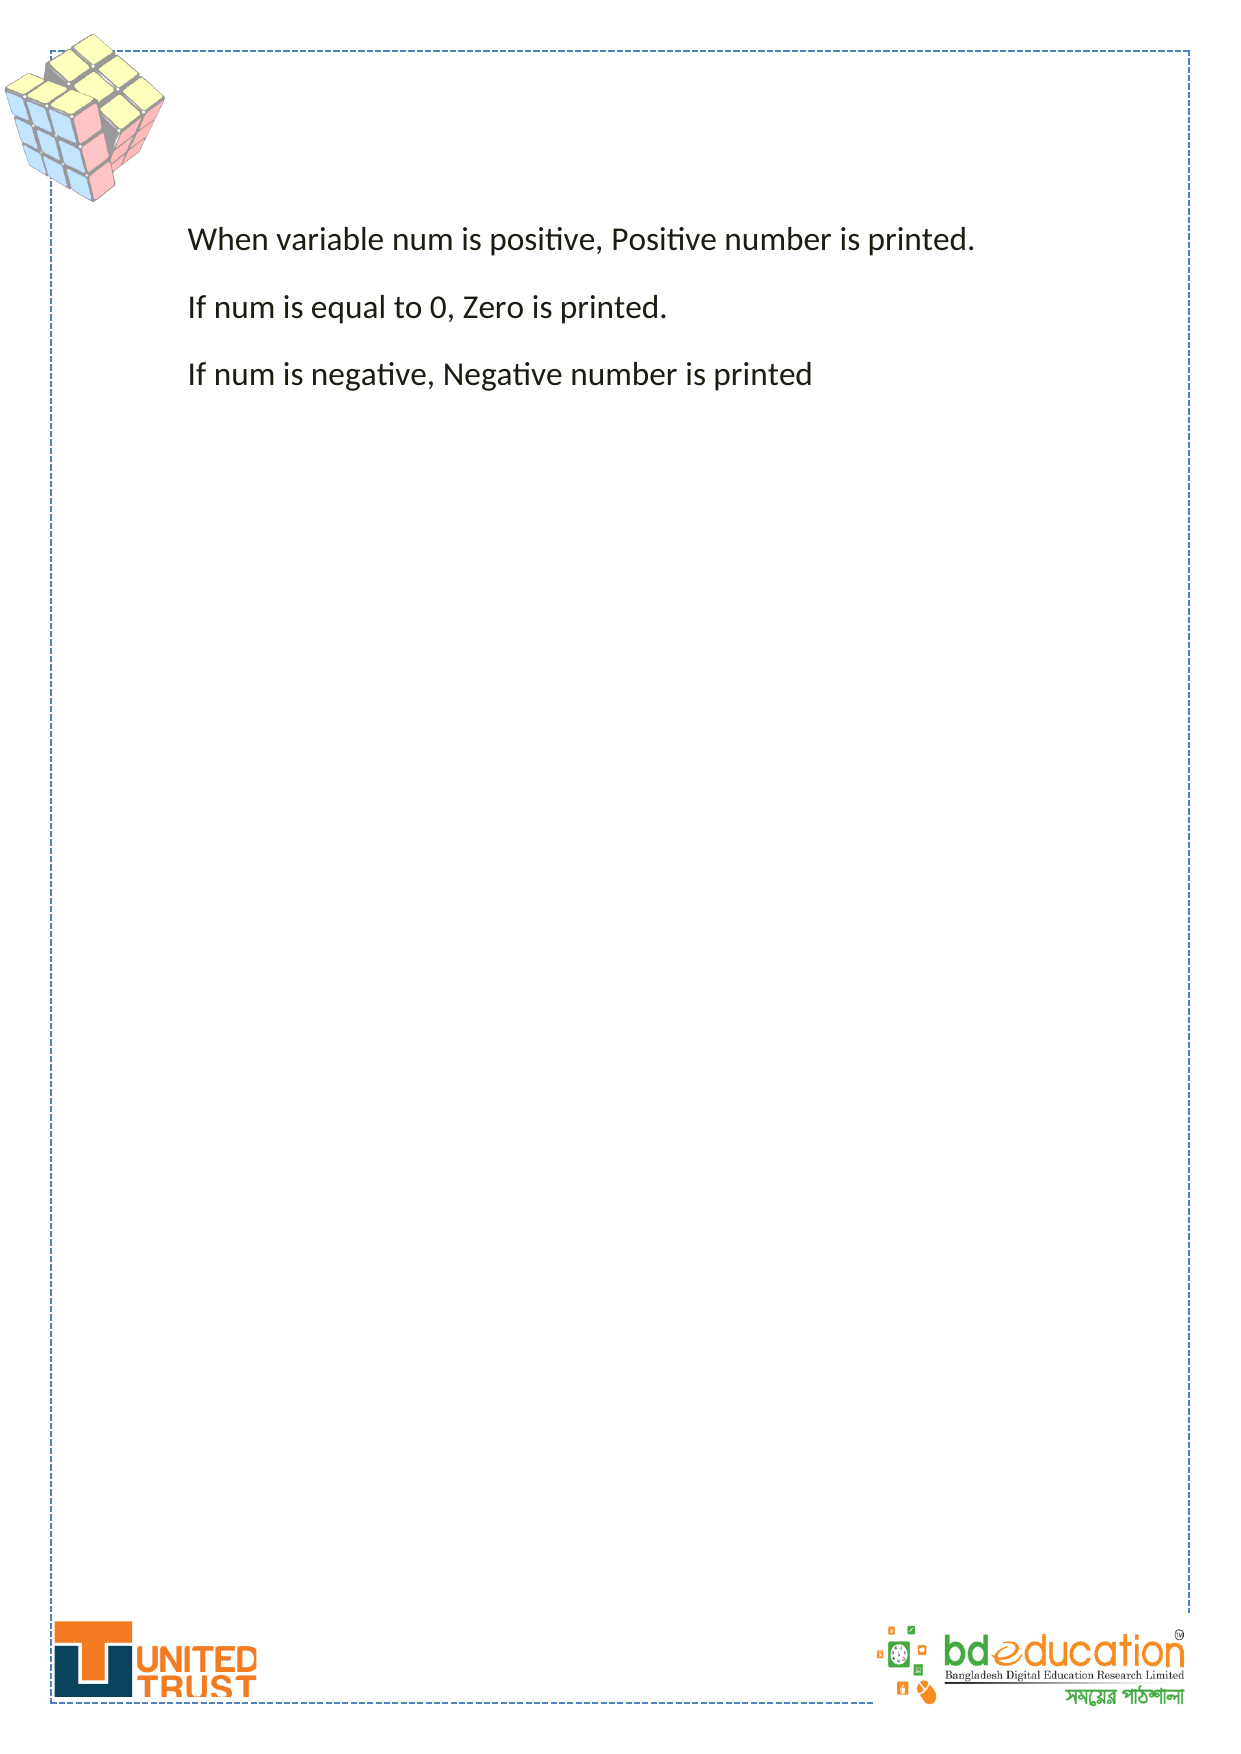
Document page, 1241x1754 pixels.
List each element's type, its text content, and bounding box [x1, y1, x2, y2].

subtitle If num is equal to 0, Zero is printed. [187, 286, 1053, 326]
subtitle If num is negative, Negative number is printed [187, 353, 1053, 394]
subtitle When variable num is positive, Positive number is printed. [187, 218, 1053, 258]
picture [873, 1613, 1193, 1707]
picture [53, 1621, 256, 1697]
